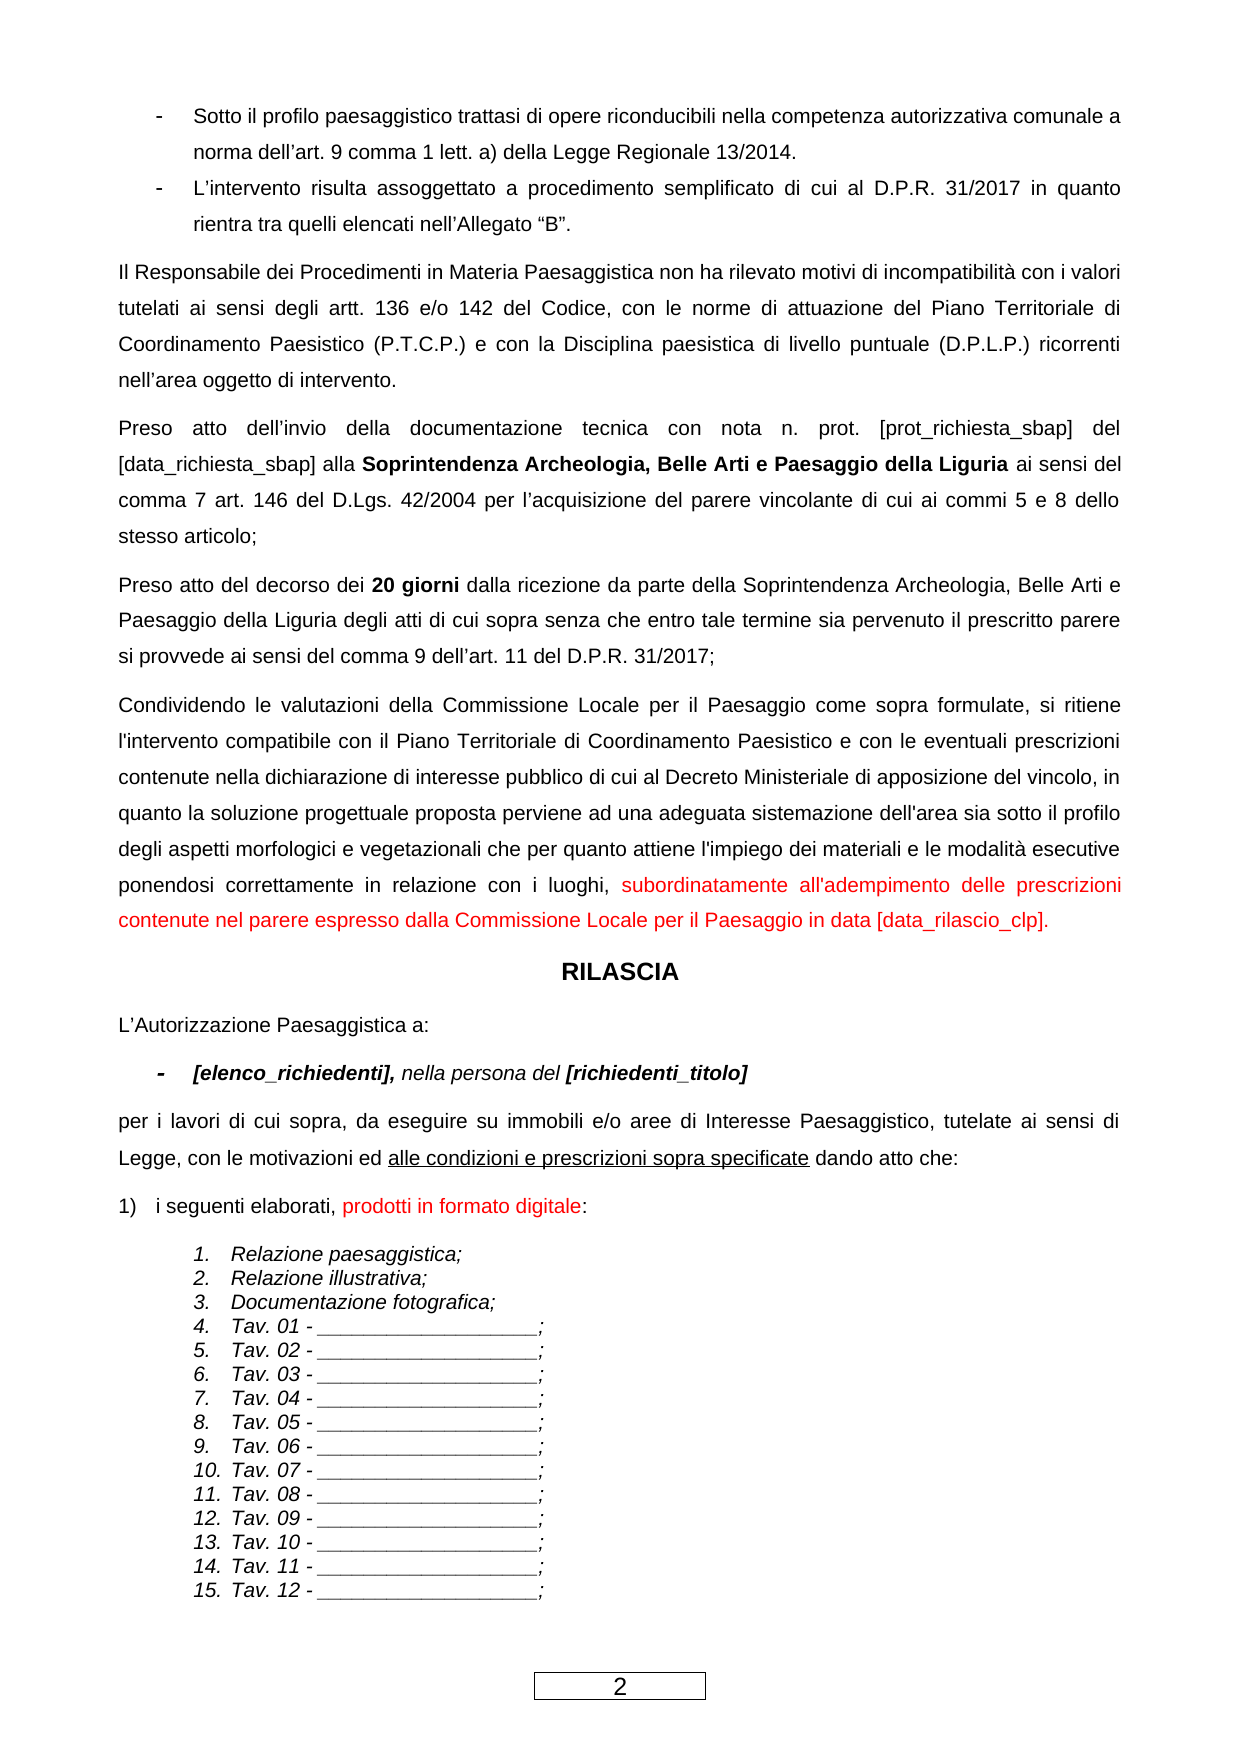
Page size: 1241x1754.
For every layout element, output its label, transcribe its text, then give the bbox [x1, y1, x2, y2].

list Tav. 05 - ___________________; [193, 1410, 1122, 1434]
text Preso atto del decorso dei 20 giorni dalla ricezione da parte della Soprintendenza Archeologia, Belle Arti e Paesaggio della Liguria degli atti di cui sopra senza che entro tale termine sia pervenuto il prescritto parere si provvede ai sensi del comma 9 dell’art. 11 del D.P.R. 31/2017; [118, 572, 1122, 668]
list Tav. 03 - ___________________; [193, 1362, 1122, 1386]
list Relazione illustrativa; [193, 1266, 1122, 1290]
text RILASCIA [118, 957, 1122, 986]
list Tav. 11 - ___________________; [193, 1554, 1122, 1578]
list Tav. 04 - ___________________; [193, 1386, 1122, 1410]
list Documentazione fotografica; [193, 1290, 1122, 1314]
list Tav. 02 - ___________________; [193, 1338, 1122, 1362]
list [elenco_richiedenti], nella persona del [richiedenti_titolo] [156, 1061, 1122, 1085]
text Preso atto dell’invio della documentazione tecnica con nota n. prot. [prot_richiesta_sbap] del [data_richiesta_sbap] alla Soprintendenza Archeologia, Belle Arti e Paesaggio della Liguria ai sensi del comma 7 art. 146 del D.Lgs. 42/2004 per l’acquisizione del parere vincolante di cui ai commi 5 e 8 dello stesso articolo; [118, 416, 1122, 548]
list Tav. 01 - ___________________; [193, 1314, 1122, 1338]
list Tav. 12 - ___________________; [193, 1578, 1122, 1602]
text Condividendo le valutazioni della Commissione Locale per il Paesaggio come sopra formulate, si ritiene l'intervento compatibile con il Piano Territoriale di Coordinamento Paesistico e con le eventuali prescrizioni contenute nella dichiarazione di interesse pubblico di cui al Decreto Ministeriale di apposizione del vincolo, in quanto la soluzione progettuale proposta perviene ad una adeguata sistemazione dell'area sia sotto il profilo degli aspetti morfologici e vegetazionali che per quanto attiene l'impiego dei materiali e le modalità esecutive ponendosi correttamente in relazione con i luoghi, subordinatamente all'adempimento delle prescrizioni contenute nel parere espresso dalla Commissione Locale per il Paesaggio in data [data_rilascio_clp]. [118, 693, 1122, 932]
list L’intervento risulta assoggettato a procedimento semplificato di cui al D.P.R. 31/2017 in quanto rientra tra quelli elencati nell’Allegato “B”. [156, 175, 1122, 235]
list Tav. 10 - ___________________; [193, 1530, 1122, 1554]
list Tav. 09 - ___________________; [193, 1506, 1122, 1530]
list Tav. 07 - ___________________; [193, 1458, 1122, 1482]
text per i lavori di cui sopra, da eseguire su immobili e/o aree di Interesse Paesaggistico, tutelate ai sensi di Legge, con le motivazioni ed alle condizioni e prescrizioni sopra specificate dando atto che: [118, 1109, 1122, 1169]
list Sotto il profilo paesaggistico trattasi di opere riconducibili nella competenza autorizzativa comunale a norma dell’art. 9 comma 1 lett. a) della Legge Regionale 13/2014. [156, 103, 1122, 163]
text L’Autorizzazione Paesaggistica a: [118, 1012, 1122, 1036]
list i seguenti elaborati, prodotti in formato digitale: [118, 1194, 1122, 1218]
text Il Responsabile dei Procedimenti in Materia Paesaggistica non ha rilevato motivi di incompatibilità con i valori tutelati ai sensi degli artt. 136 e/o 142 del Codice, con le norme di attuazione del Piano Territoriale di Coordinamento Paesistico (P.T.C.P.) e con la Disciplina paesistica di livello puntuale (D.P.L.P.) ricorrenti nell’area oggetto di intervento. [118, 260, 1122, 392]
list Relazione paesaggistica; [193, 1242, 1122, 1266]
list Tav. 08 - ___________________; [193, 1482, 1122, 1506]
list Tav. 06 - ___________________; [193, 1434, 1122, 1458]
